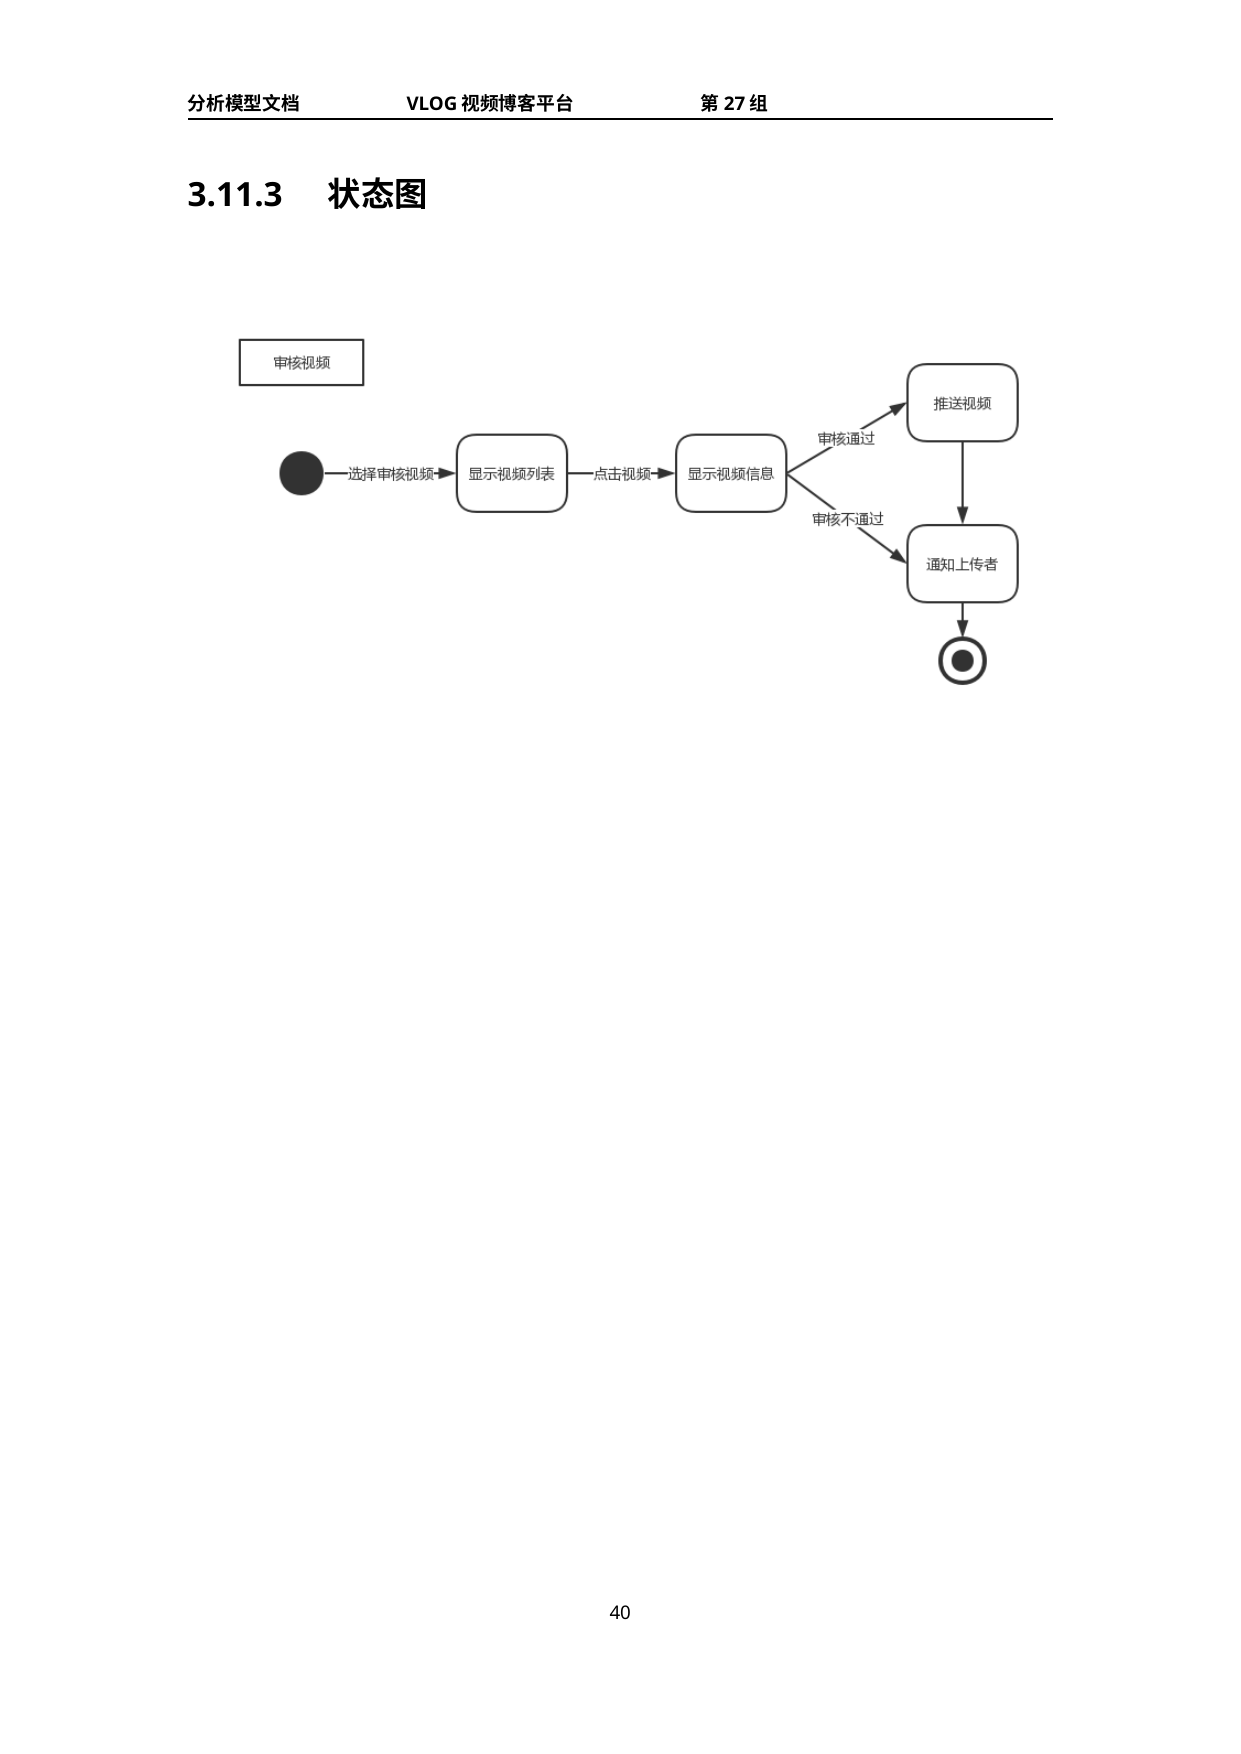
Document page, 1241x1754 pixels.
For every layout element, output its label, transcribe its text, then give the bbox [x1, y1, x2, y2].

picture [187, 287, 1053, 717]
subtitle 状态图 [187, 160, 1053, 225]
